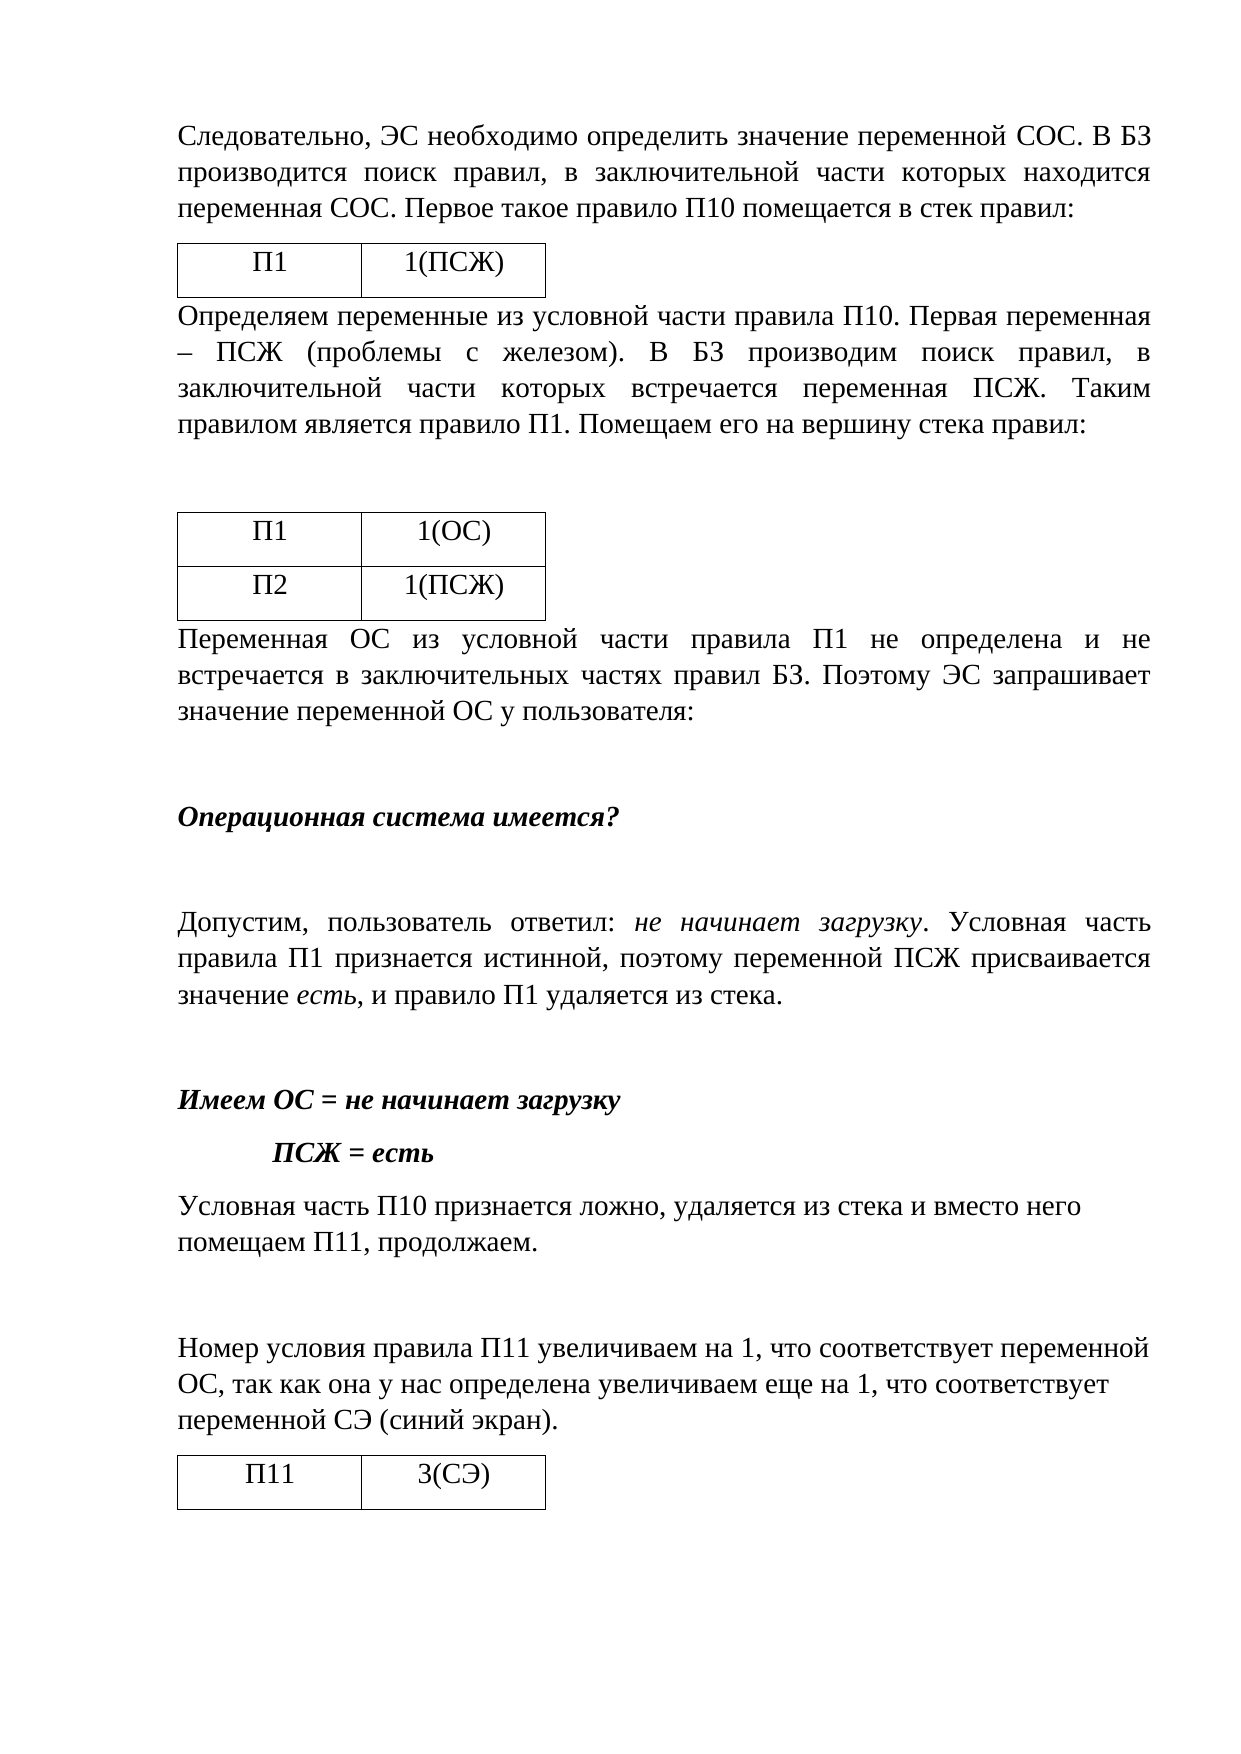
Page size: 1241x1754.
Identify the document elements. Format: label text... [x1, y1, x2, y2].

text Имеем ОС = не начинает загрузку [177, 1082, 1152, 1116]
text Переменная ОС из условной части правила П1 не определена и не встречается в заключительных частях правил БЗ. Поэтому ЭС запрашивает значение переменной ОС у пользователя: [177, 621, 1152, 727]
table_header 3(СЭ) [362, 1456, 545, 1509]
table_header П11 [178, 1456, 361, 1509]
table_header 1(ПСЖ) [362, 244, 545, 297]
table_header П1 [178, 513, 361, 566]
text Следовательно, ЭС необходимо определить значение переменной СОС. В БЗ производится поиск правил, в заключительной части которых находится переменная СОС. Первое такое правило П10 помещается в стек правил: [177, 118, 1152, 224]
text Определяем переменные из условной части правила П10. Первая переменная – ПСЖ (проблемы с железом). В БЗ производим поиск правил, в заключительной части которых встречается переменная ПСЖ. Таким правилом является правило П1. Помещаем его на вершину стека правил: [177, 298, 1152, 440]
text Операционная система имеется? [177, 799, 1152, 832]
table_cell 1(ПСЖ) [362, 567, 545, 620]
table_header 1(ОС) [362, 513, 545, 566]
text ПСЖ = есть [177, 1135, 1152, 1169]
table_header П1 [178, 244, 361, 297]
text Допустим, пользователь ответил: не начинает загрузку. Условная часть правила П1 признается истинной, поэтому переменной ПСЖ присваивается значение есть, и правило П1 удаляется из стека. [177, 904, 1152, 1010]
text Условная часть П10 признается ложно, удаляется из стека и вместо него помещаем П11, продолжаем. [177, 1188, 1152, 1258]
table_cell П2 [178, 567, 361, 620]
text Номер условия правила П11 увеличиваем на 1, что соответствует переменной ОС, так как она у нас определена увеличиваем еще на 1, что соответствует переменной СЭ (синий экран). [177, 1330, 1152, 1436]
